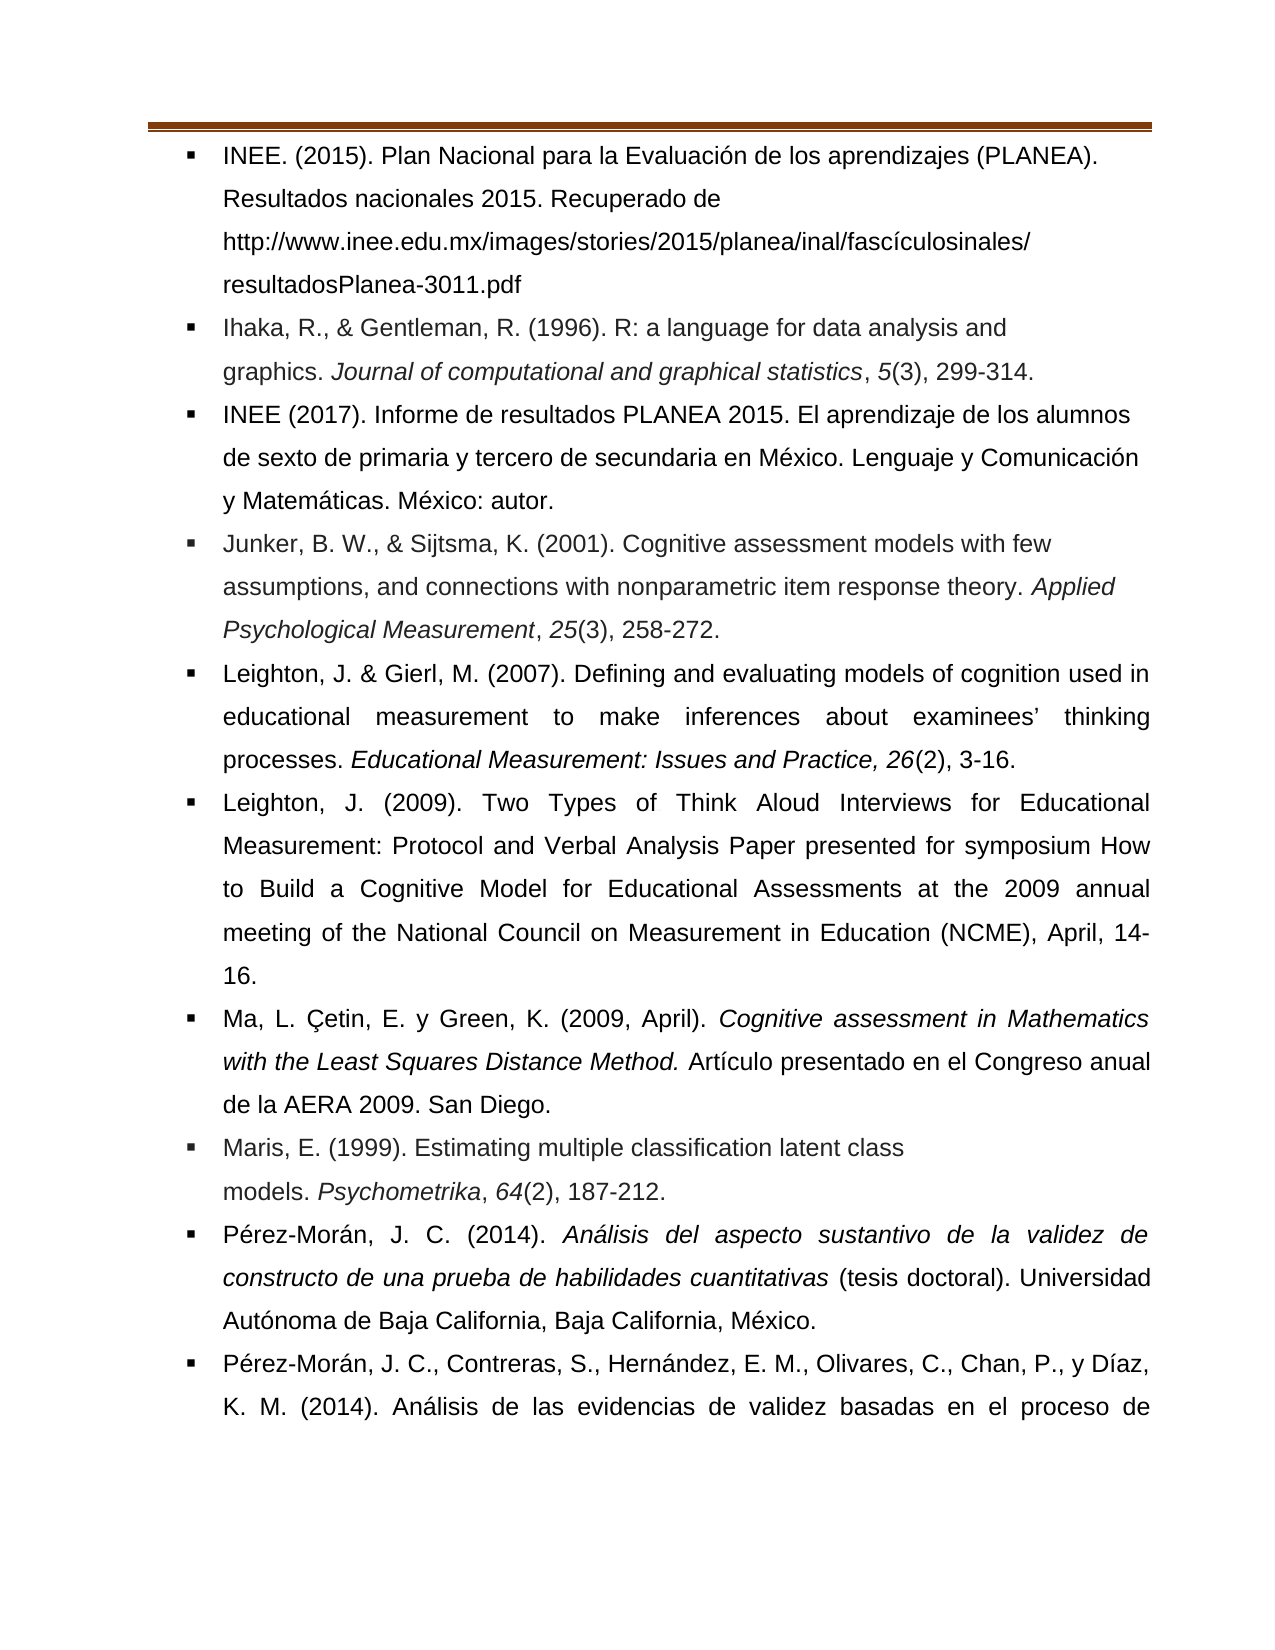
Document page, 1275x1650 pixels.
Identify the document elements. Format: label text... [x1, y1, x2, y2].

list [185, 1349, 1152, 1421]
list INEE (2017). Informe de resultados PLANEA 2015. El aprendizaje de los alumnos de sexto de primaria y tercero de secundaria en México. Lenguaje y Comunicación y Matemáticas. México: autor. [185, 399, 1152, 515]
list Junker, B. W., & Sijtsma, K. (2001). Cognitive assessment models with few assumptions, and connections with nonparametric item response theory. Applied Psychological Measurement, 25(3), 258-272. [185, 529, 1152, 644]
list Leighton, J. & Gierl, M. (2007). Defining and evaluating models of cognition used in educational measurement to make inferences about examinees’ thinking processes. Educational Measurement: Issues and Practice, 26(2), 3-16. [185, 658, 1152, 774]
list Leighton, J. (2009). Two Types of Think Aloud Interviews for Educational Measurement: Protocol and Verbal Analysis Paper presented for symposium How to Build a Cognitive Model for Educational Assessments at the 2009 annual meeting of the National Council on Measurement in Education (NCME), April, 14-16. [185, 788, 1152, 989]
list Ihaka, R., & Gentleman, R. (1996). R: a language for data analysis and graphics. Journal of computational and graphical statistics, 5(3), 299-314. [185, 313, 1152, 385]
text resultadosPlanea-3011.pdf [223, 270, 1152, 299]
list Maris, E. (1999). Estimating multiple classification latent class models. Psychometrika, 64(2), 187-212. [185, 1133, 1152, 1205]
list Pérez-Morán, J. C. (2014). Análisis del aspecto sustantivo de la validez de constructo de una prueba de habilidades cuantitativas (tesis doctoral). Universidad Autónoma de Baja California, Baja California, México. [185, 1219, 1152, 1335]
list INEE. (2015). Plan Nacional para la Evaluación de los aprendizajes (PLANEA). Resultados nacionales 2015. Recuperado de http://www.inee.edu.mx/images/stories/2015/planea/inal/fascículosinales/ [185, 141, 1152, 256]
list Ma, L. Çetin, E. y Green, K. (2009, April). Cognitive assessment in Mathematics with the Least Squares Distance Method. Artículo presentado en el Congreso anual de la AERA 2009. San Diego. [185, 1004, 1152, 1119]
